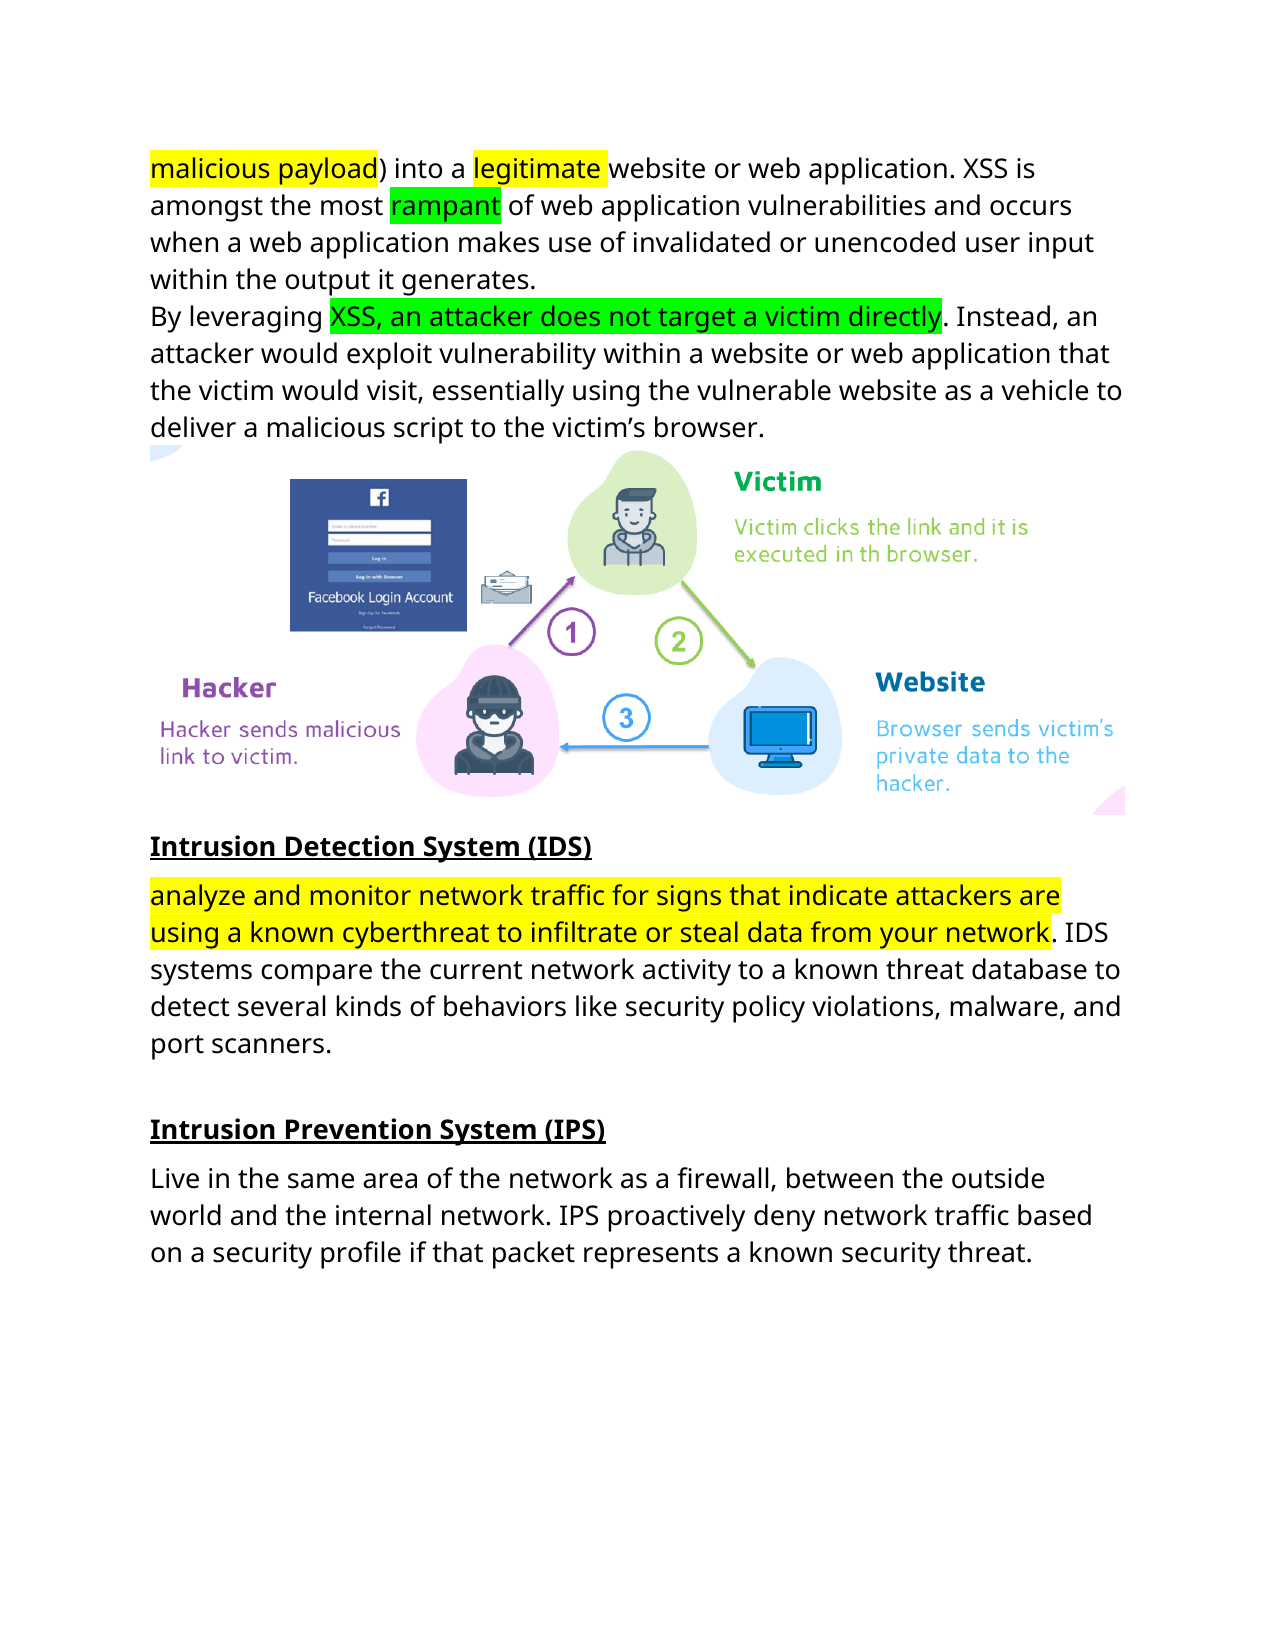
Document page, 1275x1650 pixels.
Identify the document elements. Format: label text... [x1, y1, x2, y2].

picture [150, 445, 1125, 815]
text analyze and monitor network traffic for signs that indicate attackers are using a known cyberthreat to infiltrate or steal data from your network. IDS systems compare the current network activity to a known threat database to detect several kinds of behaviors like security policy violations, malware, and port scanners. [150, 877, 1125, 1061]
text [150, 150, 1125, 297]
text By leveraging XSS, an attacker does not target a victim directly. Instead, an attacker would exploit vulnerability within a website or web application that the victim would visit, essentially using the vulnerable website as a vehicle to deliver a malicious script to the victim’s browser. [150, 297, 1125, 445]
text Intrusion Prevention System (IPS) [150, 1110, 1125, 1147]
text Live in the same area of the network as a firewall, between the outside world and the internal network. IPS proactively deny network traffic based on a security profile if that packet represents a known security threat. [150, 1160, 1125, 1270]
text Intrusion Detection System (IDS) [150, 827, 1125, 864]
